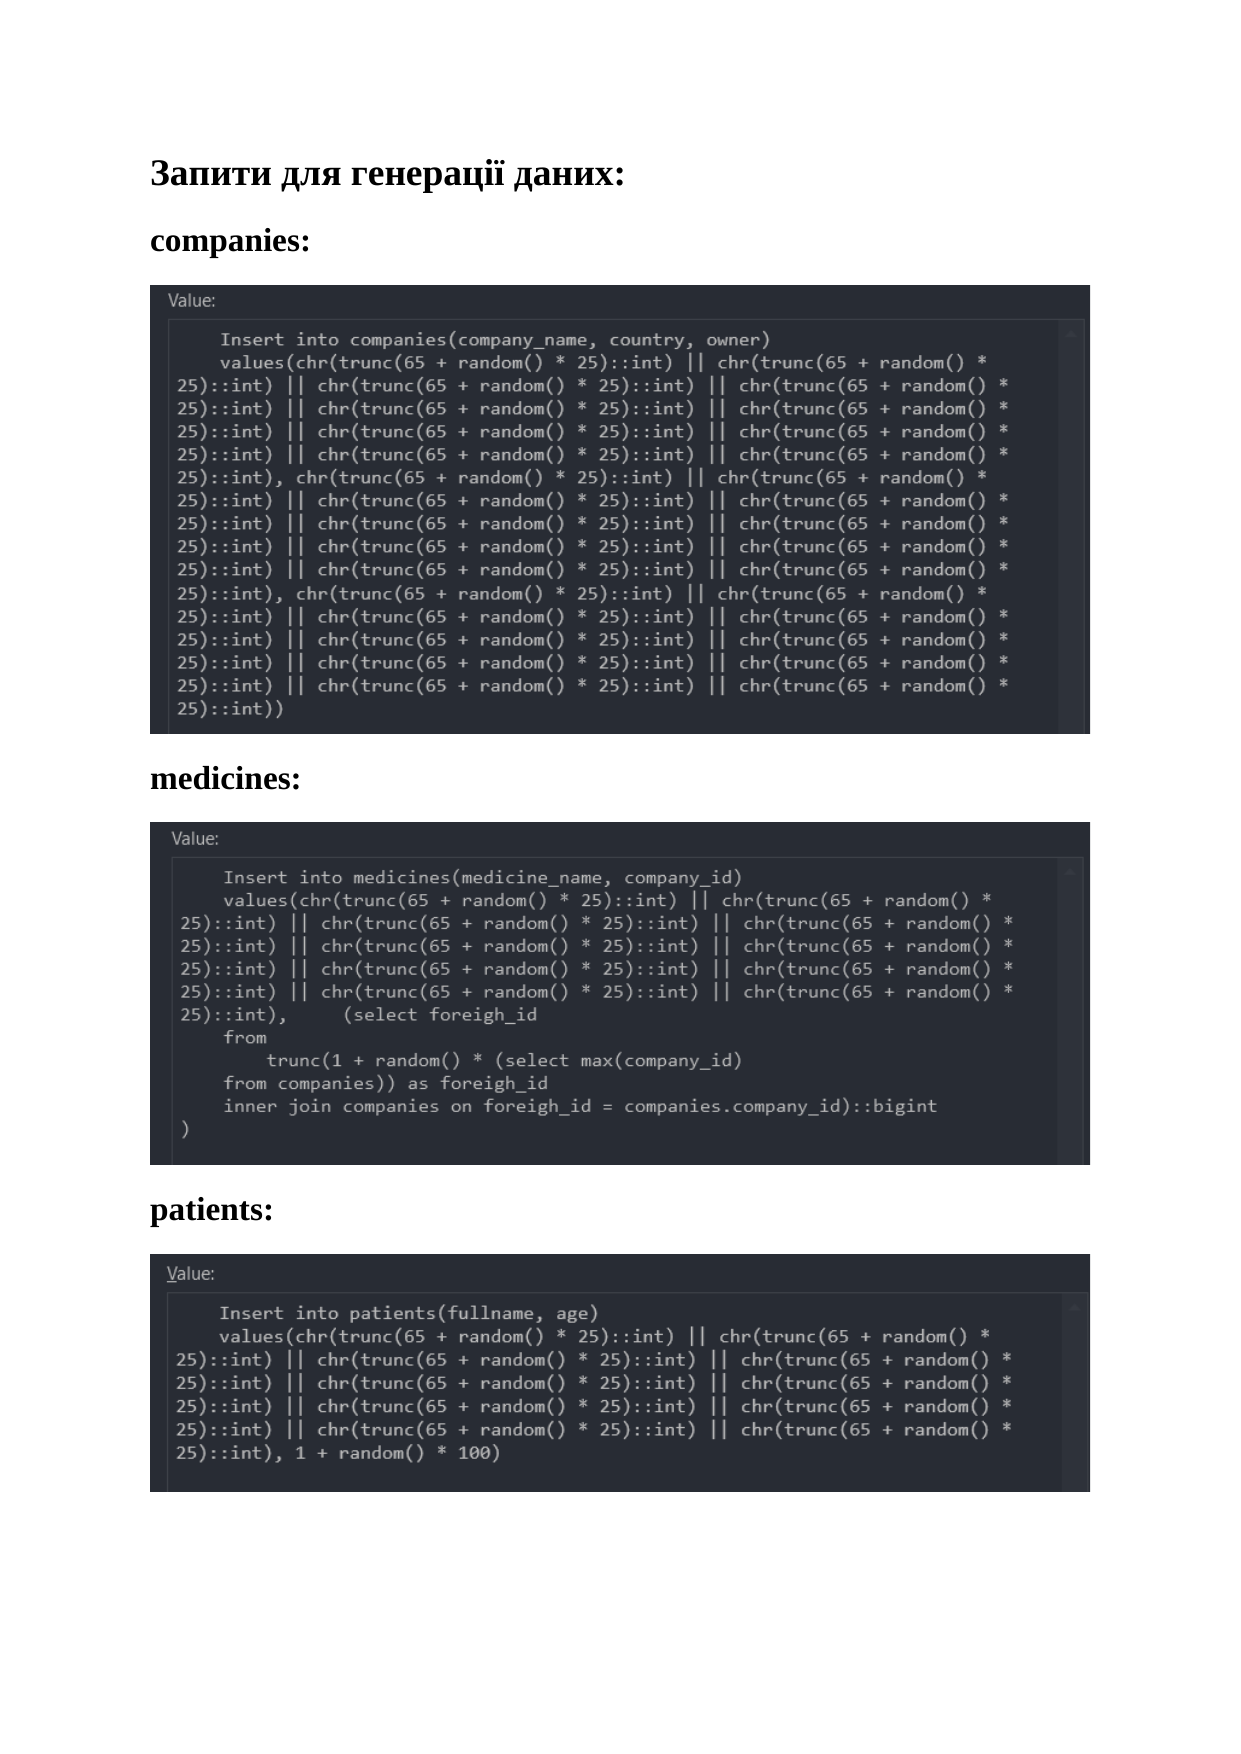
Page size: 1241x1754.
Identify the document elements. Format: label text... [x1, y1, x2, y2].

picture [150, 285, 1091, 734]
text patients: [150, 1189, 1090, 1227]
picture [150, 1254, 1091, 1492]
text Запити для генерації даних: [150, 150, 1090, 193]
picture [150, 822, 1091, 1165]
text companies: [150, 220, 1090, 259]
text medicines: [150, 758, 1090, 796]
